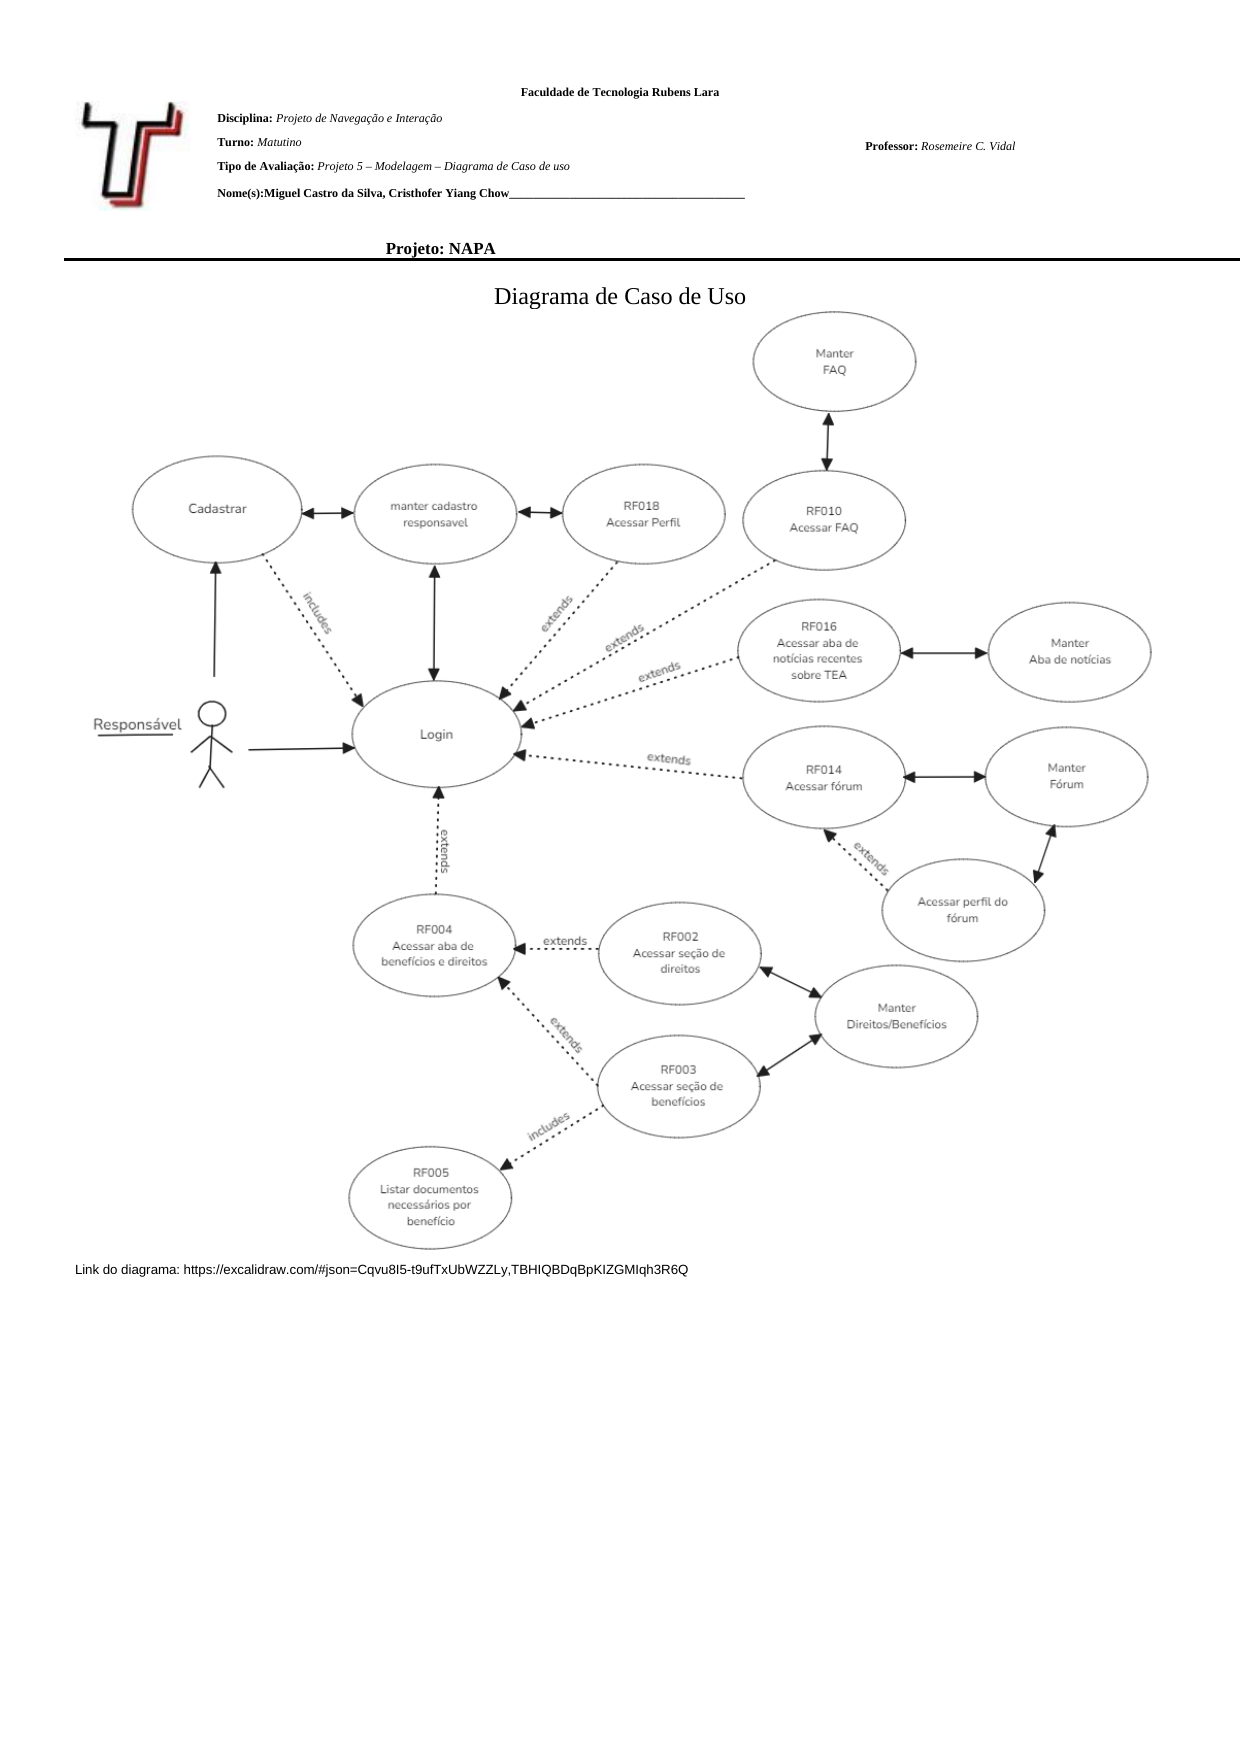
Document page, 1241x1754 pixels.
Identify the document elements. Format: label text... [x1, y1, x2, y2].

text Link do diagrama: https://excalidraw.com/#json=Cqvu8I5-t9ufTxUbWZZLy,TBHIQBDqBpKIZGMIqh3R6Q [75, 1252, 1165, 1278]
picture [74, 309, 1165, 1252]
picture [74, 101, 191, 211]
